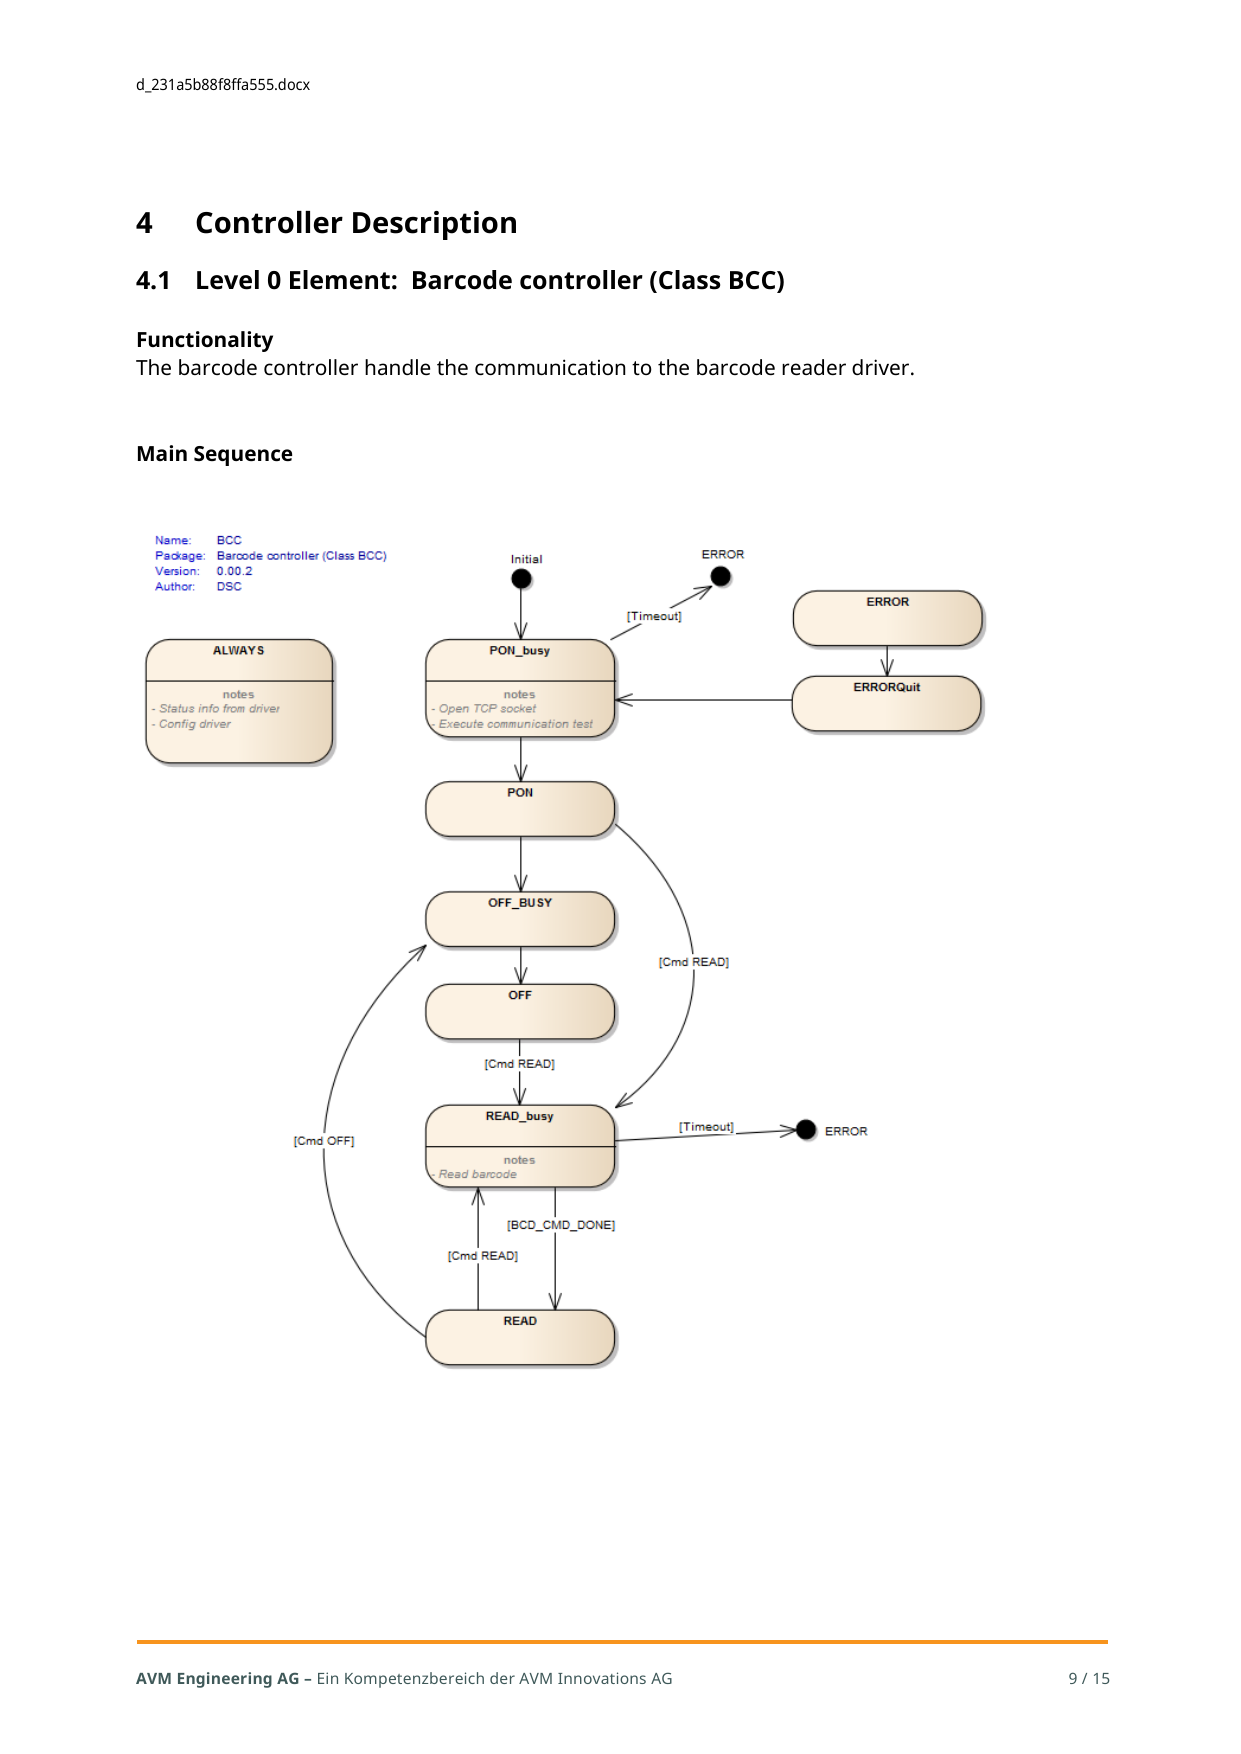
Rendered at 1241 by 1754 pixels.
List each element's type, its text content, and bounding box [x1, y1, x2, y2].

subtitle Level 0 Element: Barcode controller (Class BCC) [136, 262, 1110, 297]
picture [136, 1640, 1107, 1644]
text Main Sequence [136, 439, 1110, 467]
picture [135, 524, 991, 1376]
text The barcode controller handle the communication to the barcode reader driver. [136, 353, 1110, 382]
text Functionality [136, 325, 1110, 353]
subtitle Controller Description [136, 202, 1110, 242]
